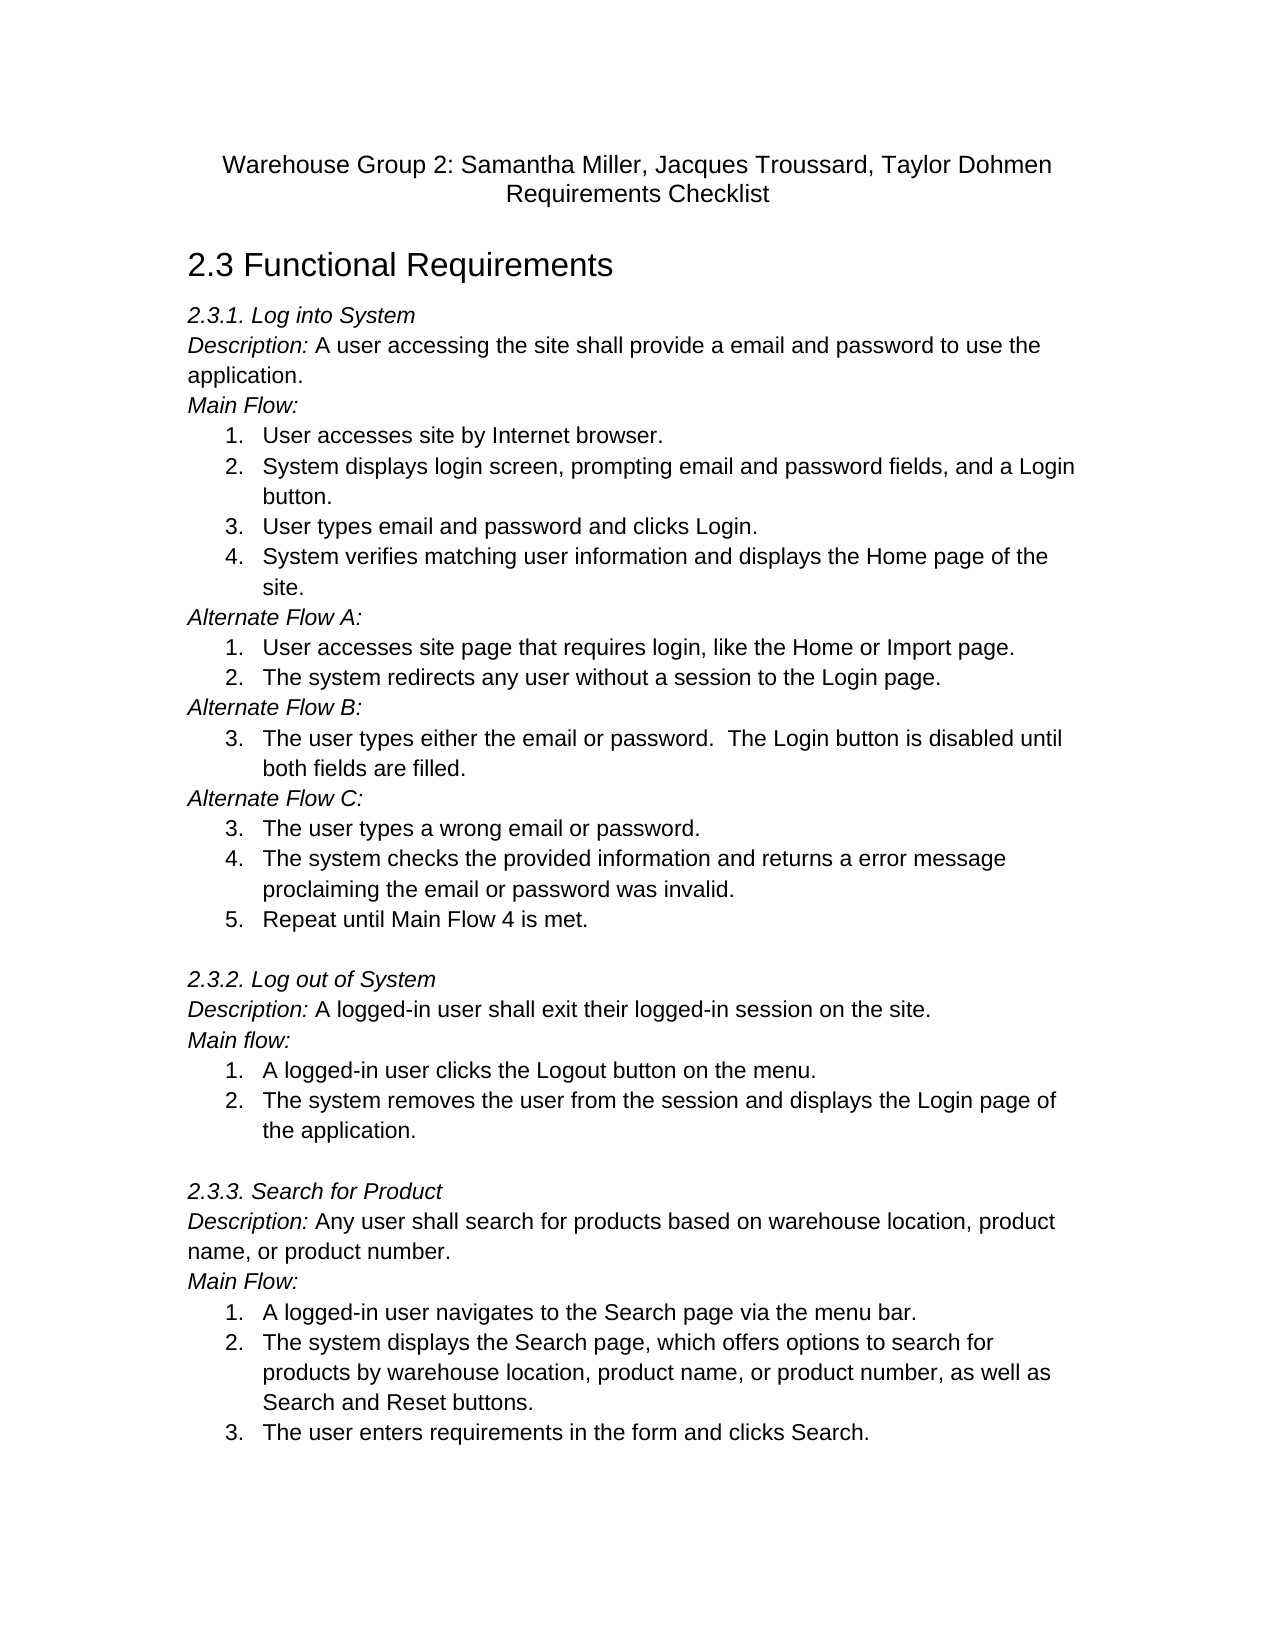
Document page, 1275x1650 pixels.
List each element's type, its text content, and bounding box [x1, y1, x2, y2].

list User types email and password and clicks Login. [225, 513, 1087, 539]
text Description: A logged-in user shall exit their logged-in session on the site. [187, 996, 1087, 1023]
text Alternate Flow C: [187, 785, 1087, 811]
text Main flow: [187, 1027, 1087, 1053]
list The system displays the Search page, which offers options to search for products by warehouse location, product name, or product number, as well as Search and Reset buttons. [225, 1329, 1087, 1416]
text Main Flow: [187, 392, 1087, 419]
text Main Flow: [187, 1268, 1087, 1295]
list System displays login screen, prompting email and password fields, and a Login button. [225, 453, 1087, 509]
list A logged-in user navigates to the Search page via the menu bar. [225, 1298, 1087, 1325]
text 4. The system checks the provided information and returns a error message proclaiming the email or password was invalid. [225, 845, 1087, 902]
text 2.3.1. Log into System [187, 302, 1087, 328]
text Description: A user accessing the site shall provide a email and password to use the application. [187, 332, 1087, 388]
text Warehouse Group 2: Samantha Miller, Jacques Troussard, Taylor Dohmen [187, 150, 1087, 179]
text 3. The user types either the email or password. The Login button is disabled until both fields are filled. [225, 724, 1087, 781]
list The user enters requirements in the form and clicks Search. [225, 1419, 1087, 1446]
list User accesses site by Internet browser. [225, 422, 1087, 449]
text 5. Repeat until Main Flow 4 is met. [225, 906, 1087, 932]
text 3. The user types a wrong email or password. [225, 815, 1087, 842]
list The system redirects any user without a session to the Login page. [225, 664, 1087, 691]
list The system removes the user from the session and displays the Login page of the application. [225, 1087, 1087, 1144]
text Description: Any user shall search for products based on warehouse location, product name, or product number. [187, 1208, 1087, 1264]
text Alternate Flow B: [187, 694, 1087, 721]
text Requirements Checklist [187, 179, 1087, 207]
text Alternate Flow A: [187, 604, 1087, 630]
text 2.3.2. Log out of System [187, 966, 1087, 993]
text 2.3.3. Search for Product [187, 1178, 1087, 1204]
subtitle 2.3 Functional Requirements [187, 245, 1087, 283]
list System verifies matching user information and displays the Home page of the site. [225, 543, 1087, 600]
list User accesses site page that requires login, like the Home or Import page. [225, 634, 1087, 660]
list A logged-in user clicks the Logout button on the menu. [225, 1057, 1087, 1083]
